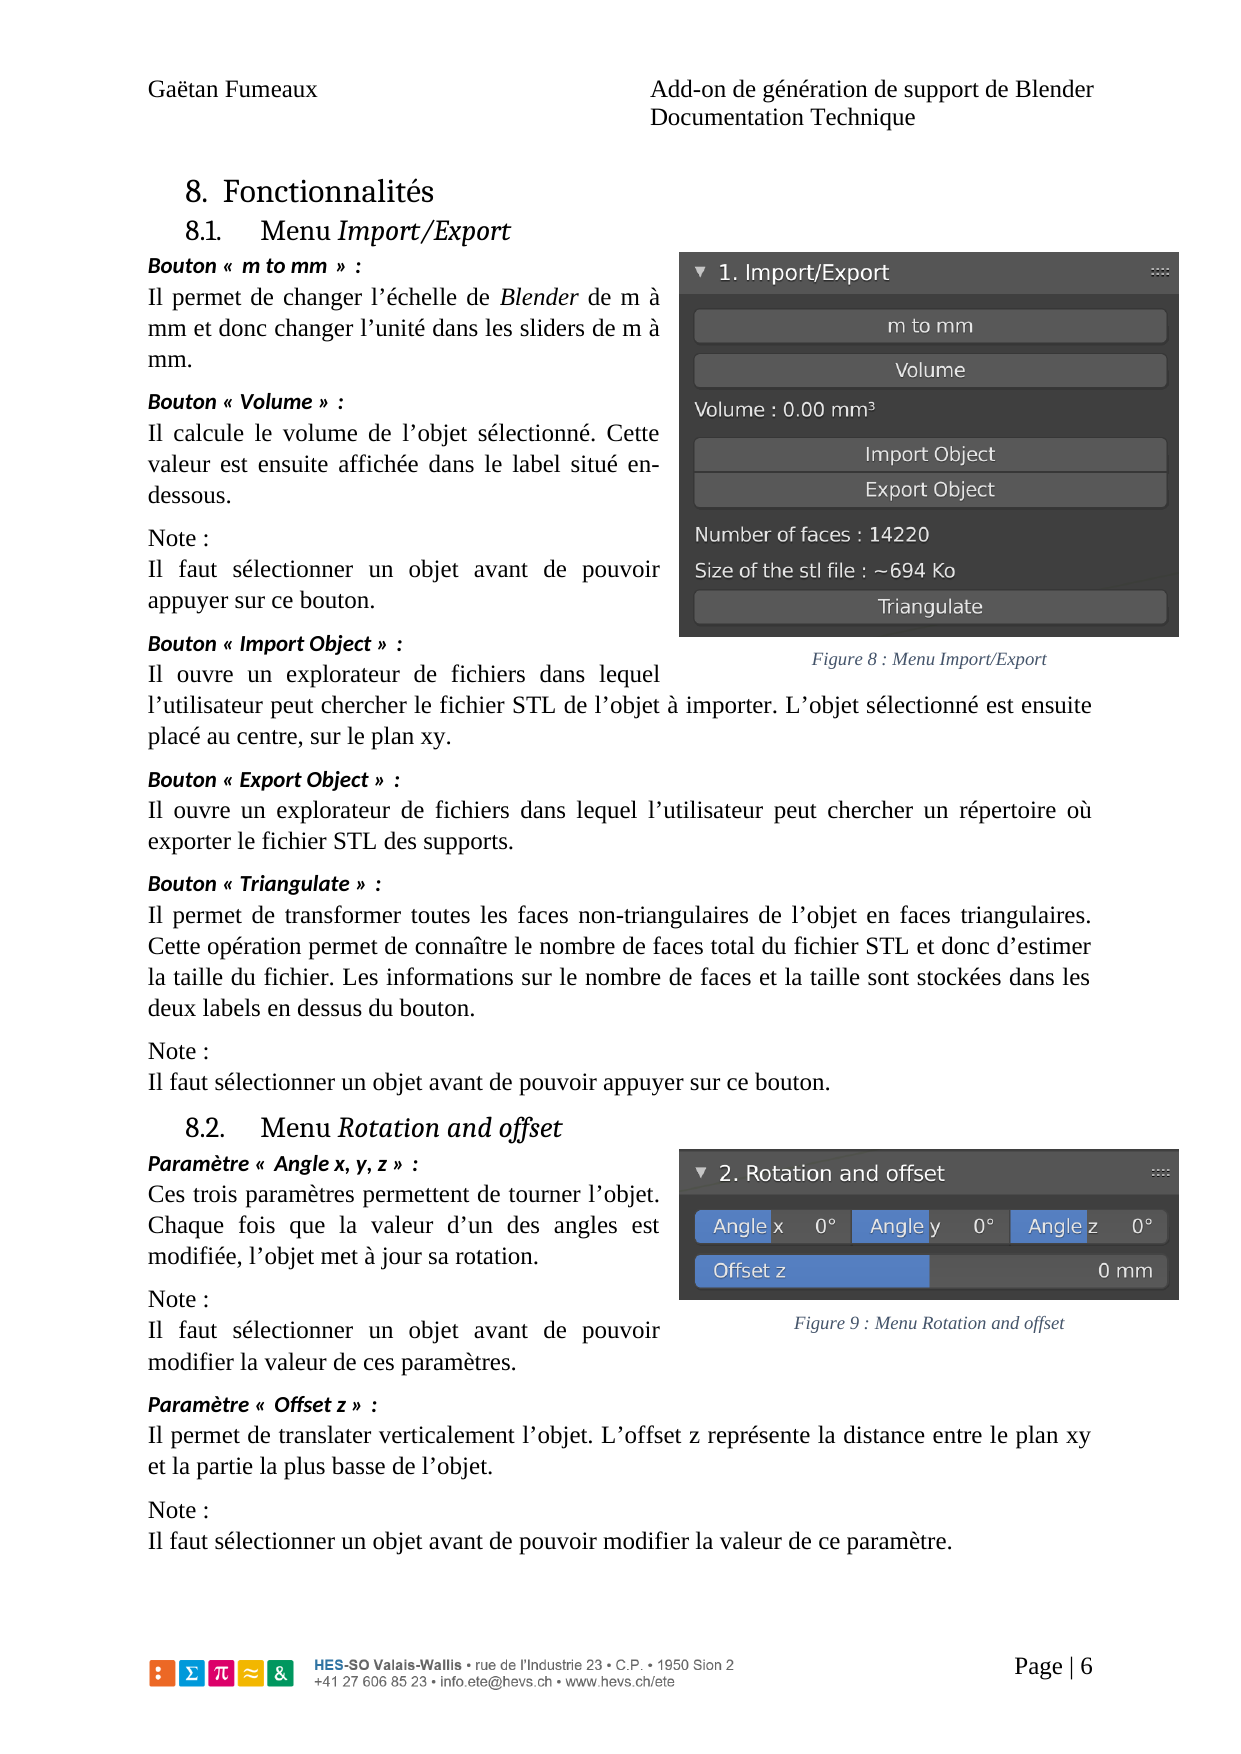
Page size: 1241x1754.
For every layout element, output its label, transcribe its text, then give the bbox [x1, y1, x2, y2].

text Il ouvre un explorateur de fichiers dans lequel l’utilisateur peut chercher le fichier STL de l’objet à importer. L’objet sélectionné est ensuite placé au centre, sur le plan xy. [148, 659, 1093, 750]
subtitle Bouton « Volume » : [148, 387, 679, 416]
subtitle Paramètre « Angle x, y, z » : [148, 1149, 679, 1177]
subtitle Bouton « Export Object » : [148, 765, 1093, 793]
text Ces trois paramètres permettent de tourner l’objet. Chaque fois que la valeur d’un des angles est modifiée, l’objet met à jour sa rotation. [148, 1179, 679, 1270]
subtitle Bouton « Import Object » : [148, 629, 1093, 657]
text Note : Il faut sélectionner un objet avant de pouvoir modifier la valeur de ces paramètres. [148, 1284, 1093, 1375]
text Note : Il faut sélectionner un objet avant de pouvoir appuyer sur ce bouton. [148, 523, 679, 614]
picture [140, 1652, 744, 1698]
subtitle Paramètre « Offset z » : [148, 1390, 1093, 1418]
picture [679, 1149, 1180, 1300]
picture [679, 252, 1180, 637]
subtitle Menu Rotation and offset [185, 1111, 1093, 1144]
text Note : Il faut sélectionner un objet avant de pouvoir appuyer sur ce bouton. [148, 1036, 1093, 1096]
subtitle Bouton « m to mm » : [148, 252, 679, 280]
text Il permet de transformer toutes les faces non-triangulaires de l’objet en faces triangulaires. Cette opération permet de connaître le nombre de faces total du fichier STL et donc d’estimer la taille du fichier. Les informations sur le nombre de faces et la taille sont stockées dans les deux labels en dessus du bouton. [148, 900, 1093, 1022]
text Il calcule le volume de l’objet sélectionné. Cette valeur est ensuite affichée dans le label situé en-dessous. [148, 418, 679, 508]
text Il permet de changer l’échelle de Blender de m à mm et donc changer l’unité dans les sliders de m à mm. [148, 282, 679, 373]
subtitle Menu Import/Export [185, 214, 1093, 247]
subtitle Bouton « Triangulate » : [148, 869, 1093, 898]
text Il permet de translater verticalement l’objet. L’offset z représente la distance entre le plan xy et la partie la plus basse de l’objet. [148, 1420, 1093, 1480]
text Il ouvre un explorateur de fichiers dans lequel l’utilisateur peut chercher un répertoire où exporter le fichier STL des supports. [148, 795, 1093, 855]
text Note : Il faut sélectionner un objet avant de pouvoir modifier la valeur de ce paramètre. [148, 1495, 1093, 1555]
subtitle Fonctionnalités [185, 173, 1093, 211]
